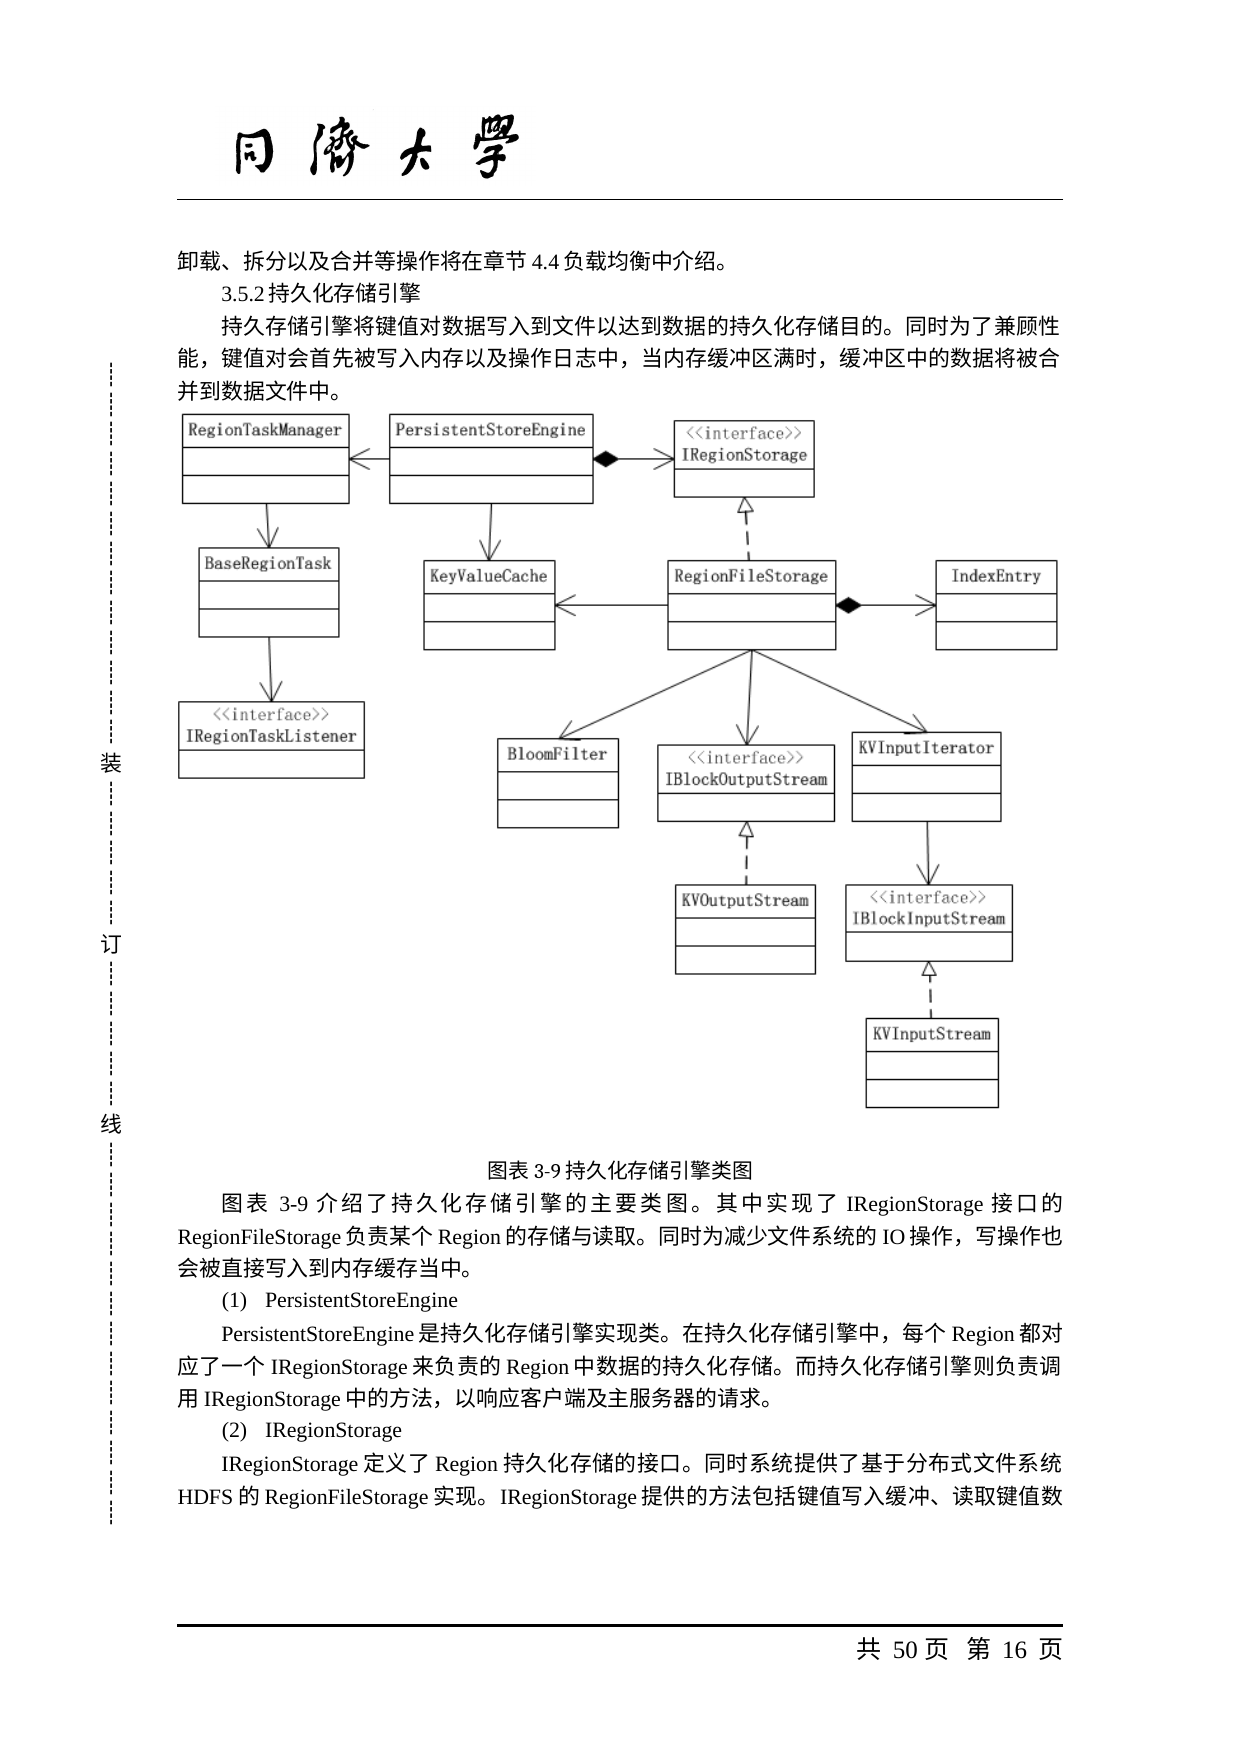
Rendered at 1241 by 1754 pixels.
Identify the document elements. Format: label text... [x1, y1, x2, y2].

text 内存存储引擎中的响应客户端请求操作将在章节4.3响应请求中介绍，而Region的加载、卸载、拆分以及合并等操作将在章节4.4负载均衡中介绍。 [177, 243, 1063, 276]
text 图表 3-9 持久化存储引擎类图 [177, 1153, 1063, 1186]
picture [177, 405, 1063, 1149]
subtitle IRegionStorage [177, 1413, 1063, 1446]
text PersistentStoreEngine是持久化存储引擎实现类。在持久化存储引擎中，每个Region都对应了一个IRegionStorage来负责的Region中数据的持久化存储。而持久化存储引擎则负责调用IRegionStorage中的方法，以响应客户端及主服务器的请求。 [177, 1316, 1063, 1413]
subtitle PersistentStoreEngine [177, 1283, 1063, 1316]
picture [214, 106, 537, 186]
text 持久存储引擎将键值对数据写入到文件以达到数据的持久化存储目的。同时为了兼顾性能，键值对会首先被写入内存以及操作日志中，当内存缓冲区满时，缓冲区中的数据将被合并到数据文件中。 [177, 308, 1063, 405]
subtitle 持久化存储引擎 [221, 276, 1063, 308]
text 图表 3-9介绍了持久化存储引擎的主要类图。其中实现了IRegionStorage接口的RegionFileStorage负责某个Region的存储与读取。同时为减少文件系统的IO操作，写操作也会被直接写入到内存缓存当中。 [177, 1186, 1063, 1283]
